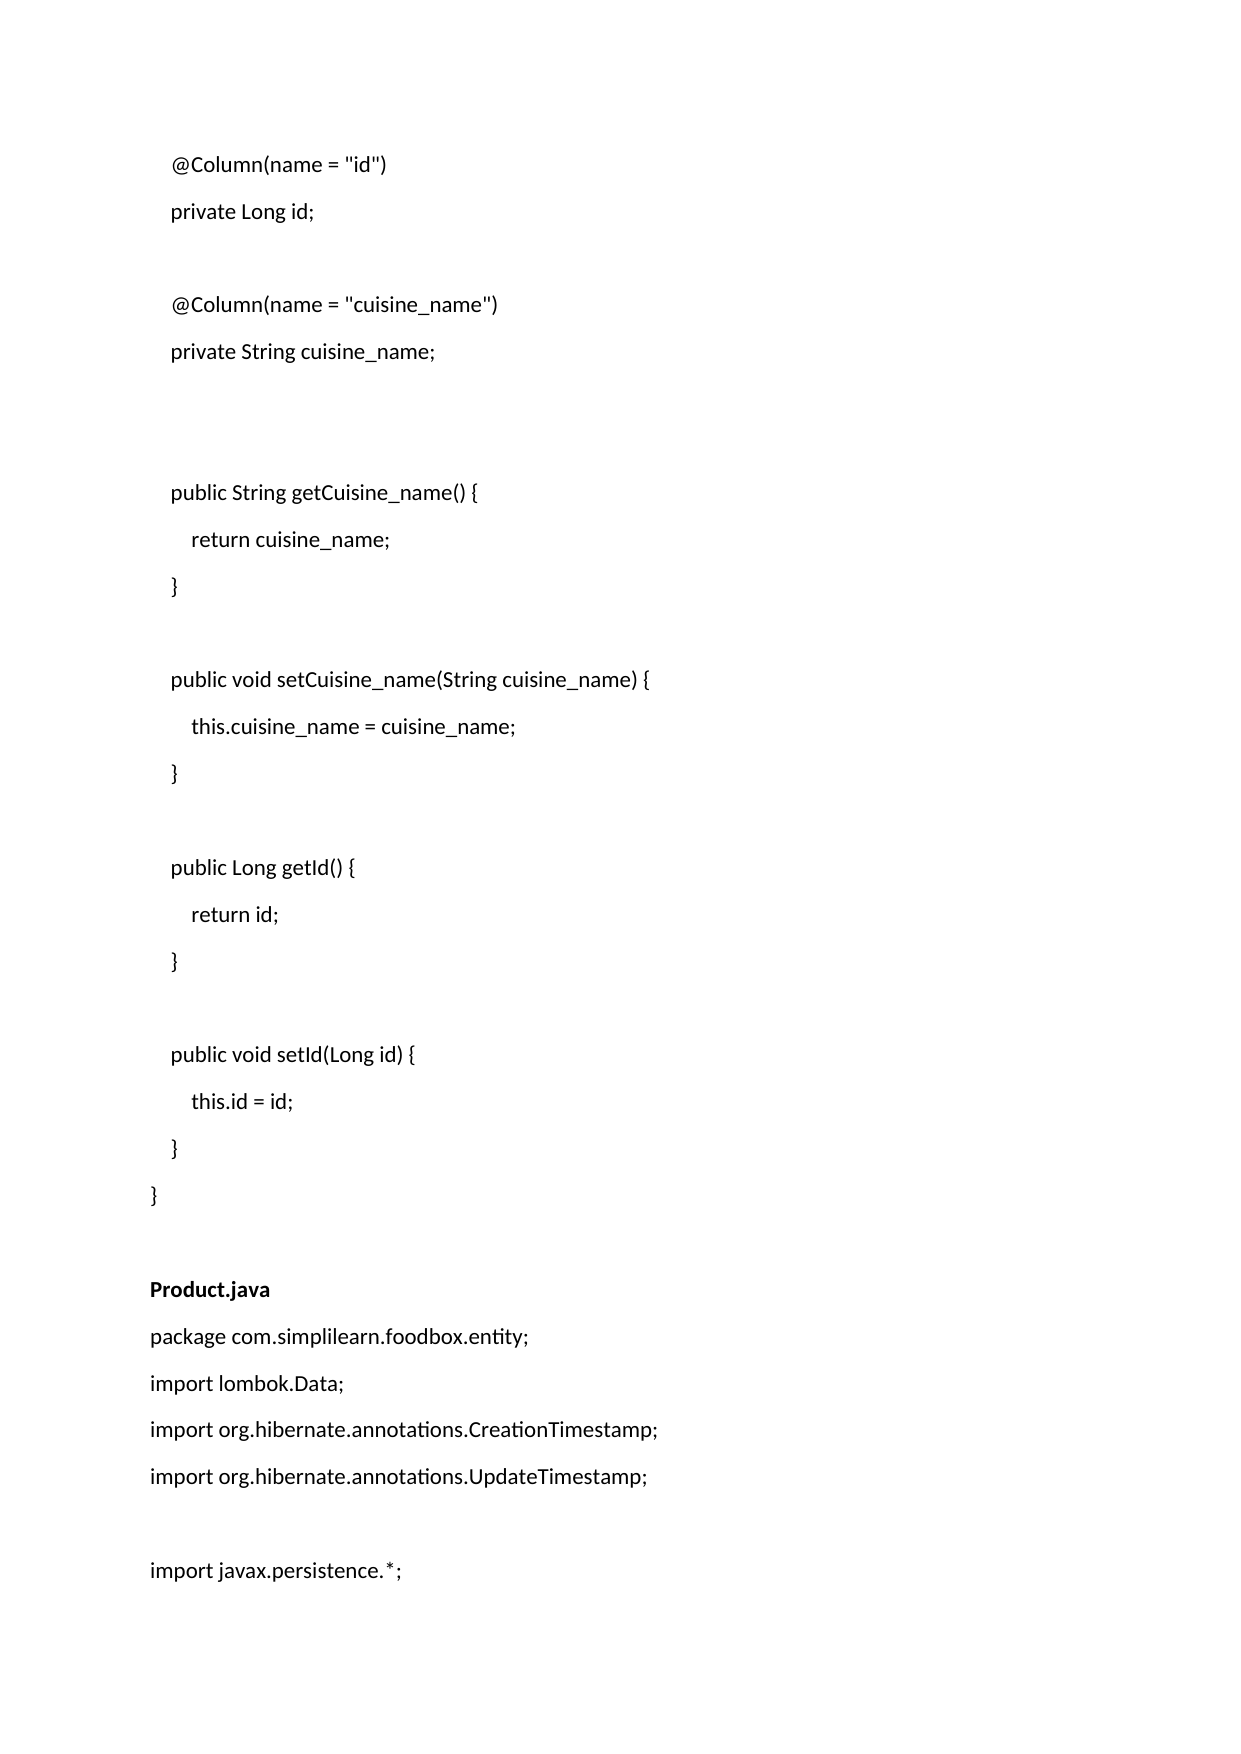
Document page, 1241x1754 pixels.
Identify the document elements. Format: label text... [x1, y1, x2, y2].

text return id; [150, 900, 1090, 928]
text } [150, 759, 1090, 787]
text public void setId(Long id) { [150, 1041, 1090, 1069]
text public String getCuisine_name() { [150, 478, 1090, 506]
text return cuisine_name; [150, 525, 1090, 553]
text import javax.persistence.*; [150, 1556, 1090, 1584]
text } [150, 572, 1090, 600]
text } [150, 947, 1090, 975]
text @Column(name = "cuisine_name") [150, 291, 1090, 319]
text @Column(name = "id") [150, 150, 1090, 178]
text private Long id; [150, 197, 1090, 225]
text this.cuisine_name = cuisine_name; [150, 712, 1090, 741]
text private String cuisine_name; [150, 337, 1090, 366]
text } [150, 1181, 1090, 1209]
text package com.simplilearn.foodbox.entity; [150, 1322, 1090, 1350]
text import org.hibernate.annotations.UpdateTimestamp; [150, 1462, 1090, 1491]
text public void setCuisine_name(String cuisine_name) { [150, 666, 1090, 694]
text public Long getId() { [150, 853, 1090, 881]
text } [150, 1134, 1090, 1162]
text this.id = id; [150, 1087, 1090, 1116]
text import lombok.Data; [150, 1369, 1090, 1397]
text import org.hibernate.annotations.CreationTimestamp; [150, 1416, 1090, 1444]
text Product.java [150, 1275, 1090, 1303]
